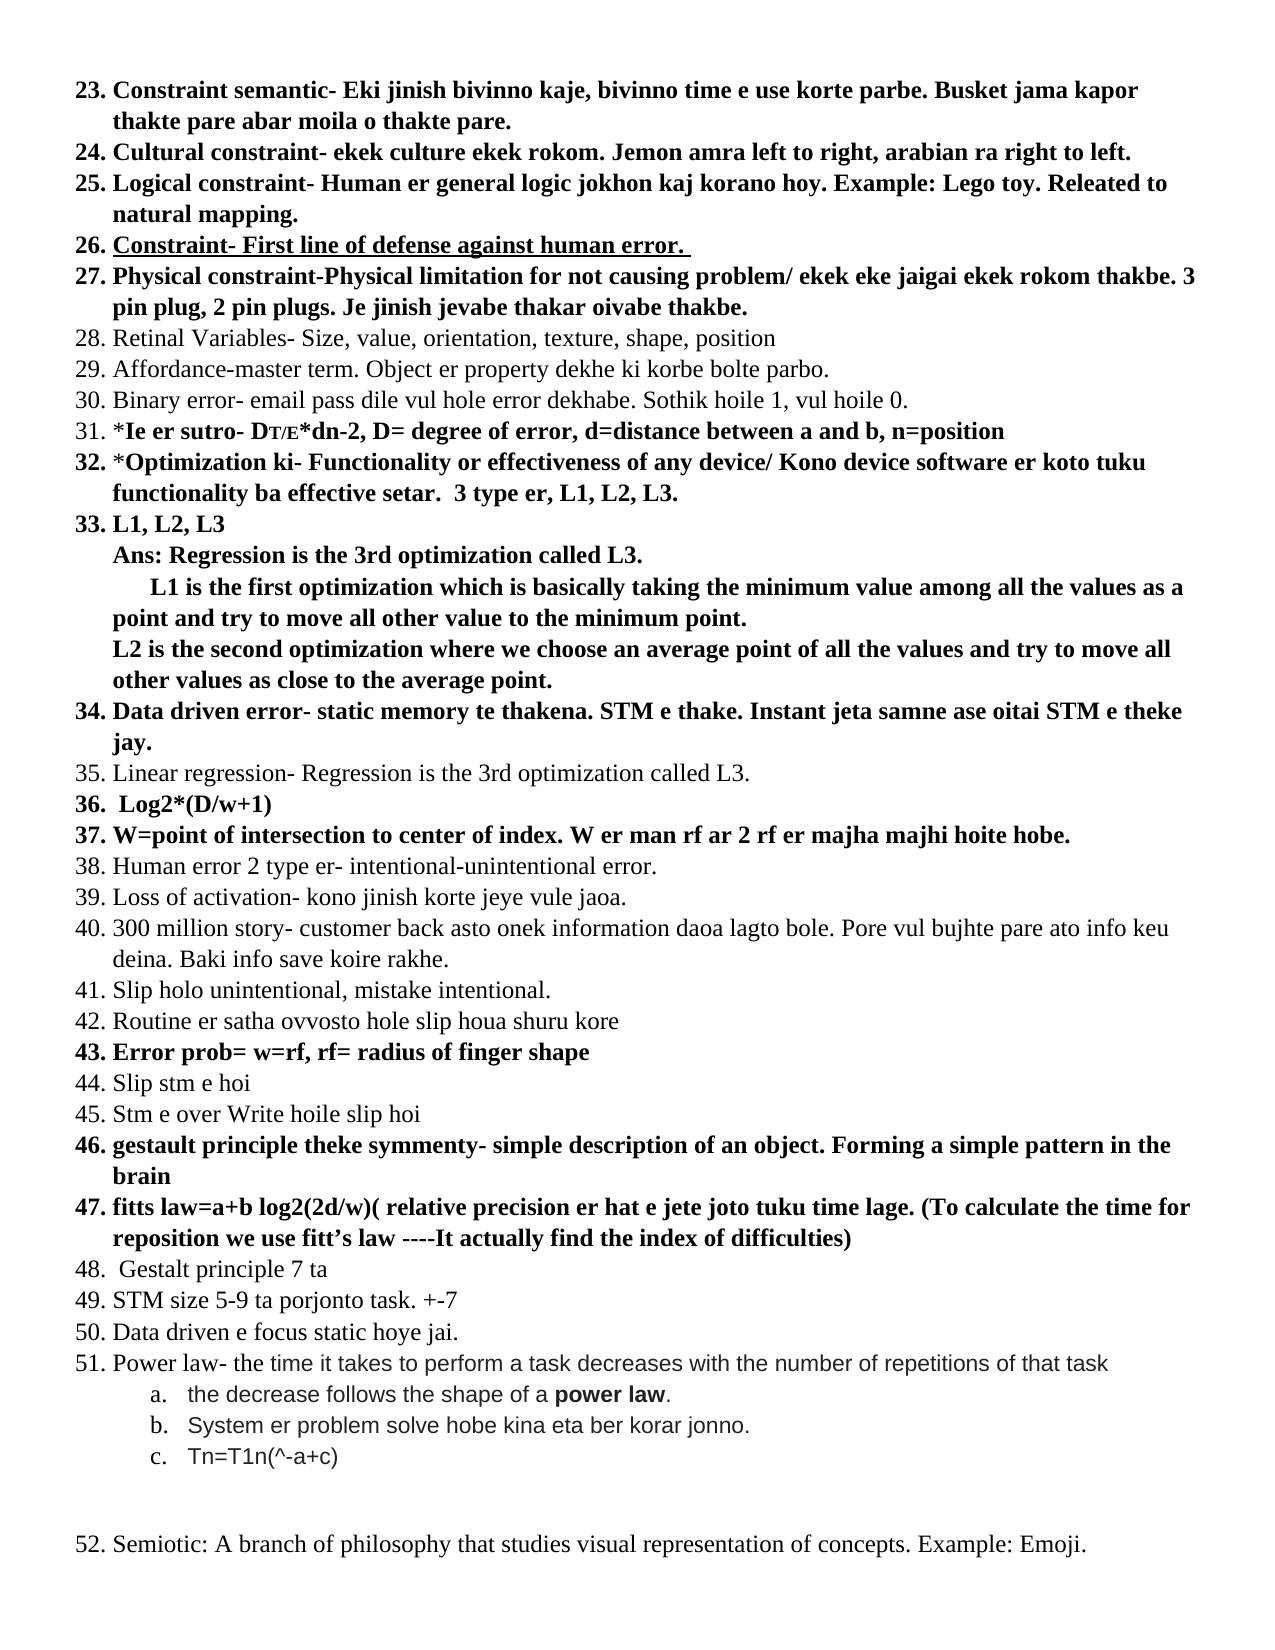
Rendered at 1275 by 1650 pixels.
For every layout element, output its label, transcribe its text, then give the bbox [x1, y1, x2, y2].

list the decrease follows the shape of a power law. [150, 1379, 1200, 1407]
list L2 is the second optimization where we choose an average point of all the values and try to move all other values as close to the average point. [112, 634, 1200, 693]
list Tn=T1n(^-a+c) [150, 1441, 1200, 1469]
list Data driven e focus static hoye jai. [75, 1317, 1200, 1345]
list Constraint- First line of defense against human error. [75, 230, 1200, 259]
list Routine er satha ovvosto hole slip houa shuru kore [75, 1006, 1200, 1035]
list L1 is the first optimization which is basically taking the minimum value among all the values as a point and try to move all other value to the minimum point. [112, 572, 1200, 631]
list W=point of intersection to center of index. W er man rf ar 2 rf er majha majhi hoite hobe. [75, 820, 1200, 849]
list Slip stm e hoi [75, 1068, 1200, 1097]
list Human error 2 type er- intentional-unintentional error. [75, 851, 1200, 880]
list Constraint semantic- Eki jinish bivinno kaje, bivinno time e use korte parbe. Busket jama kapor thakte pare abar moila o thakte pare. [75, 75, 1200, 135]
list 300 million story- customer back asto onek information daoa lagto bole. Pore vul bujhte pare ato info keu deina. Baki info save koire rakhe. [75, 913, 1200, 973]
list Error prob= w=rf, rf= radius of finger shape [75, 1037, 1200, 1066]
list Data driven error- static memory te thakena. STM e thake. Instant jeta samne ase oitai STM e theke jay. [75, 696, 1200, 756]
list Ans: Regression is the 3rd optimization called L3. [112, 541, 1200, 569]
list fitts law=a+b log2(2d/w)( relative precision er hat e jete joto tuku time lage. (To calculate the time for reposition we use fitt’s law ----It actually find the index of difficulties) [75, 1192, 1200, 1252]
list System er problem solve hobe kina eta ber korar jonno. [150, 1410, 1200, 1438]
list Affordance-master term. Object er property dekhe ki korbe bolte parbo. [75, 354, 1200, 383]
list *Optimization ki- Functionality or effectiveness of any device/ Kono device software er koto tuku functionality ba effective setar. 3 type er, L1, L2, L3. [75, 447, 1200, 507]
list Slip holo unintentional, mistake intentional. [75, 975, 1200, 1004]
list gestault principle theke symmenty- simple description of an object. Forming a simple pattern in the brain [75, 1130, 1200, 1190]
list Retinal Variables- Size, value, orientation, texture, shape, position [75, 323, 1200, 352]
list STM size 5-9 ta porjonto task. +-7 [75, 1286, 1200, 1314]
list Semiotic: A branch of philosophy that studies visual representation of concepts. Example: Emoji. [75, 1529, 1200, 1557]
list Cultural constraint- ekek culture ekek rokom. Jemon amra left to right, arabian ra right to left. [75, 137, 1200, 166]
list Stm e over Write hoile slip hoi [75, 1099, 1200, 1128]
list Gestalt principle 7 ta [75, 1254, 1200, 1283]
list Linear regression- Regression is the 3rd optimization called L3. [75, 758, 1200, 787]
list L1, L2, L3 [75, 509, 1200, 538]
list Physical constraint-Physical limitation for not causing problem/ ekek eke jaigai ekek rokom thakbe. 3 pin plug, 2 pin plugs. Je jinish jevabe thakar oivabe thakbe. [75, 261, 1200, 321]
list Loss of activation- kono jinish korte jeye vule jaoa. [75, 882, 1200, 911]
list Power law- the time it takes to perform a task decreases with the number of repetitions of that task [75, 1348, 1200, 1376]
list Binary error- email pass dile vul hole error dekhabe. Sothik hoile 1, vul hoile 0. [75, 385, 1200, 414]
list Logical constraint- Human er general logic jokhon kaj korano hoy. Example: Lego toy. Releated to natural mapping. [75, 168, 1200, 228]
list Log2*(D/w+1) [75, 789, 1200, 818]
list *Ie er sutro- DT/E*dn-2, D= degree of error, d=distance between a and b, n=position [75, 416, 1200, 445]
